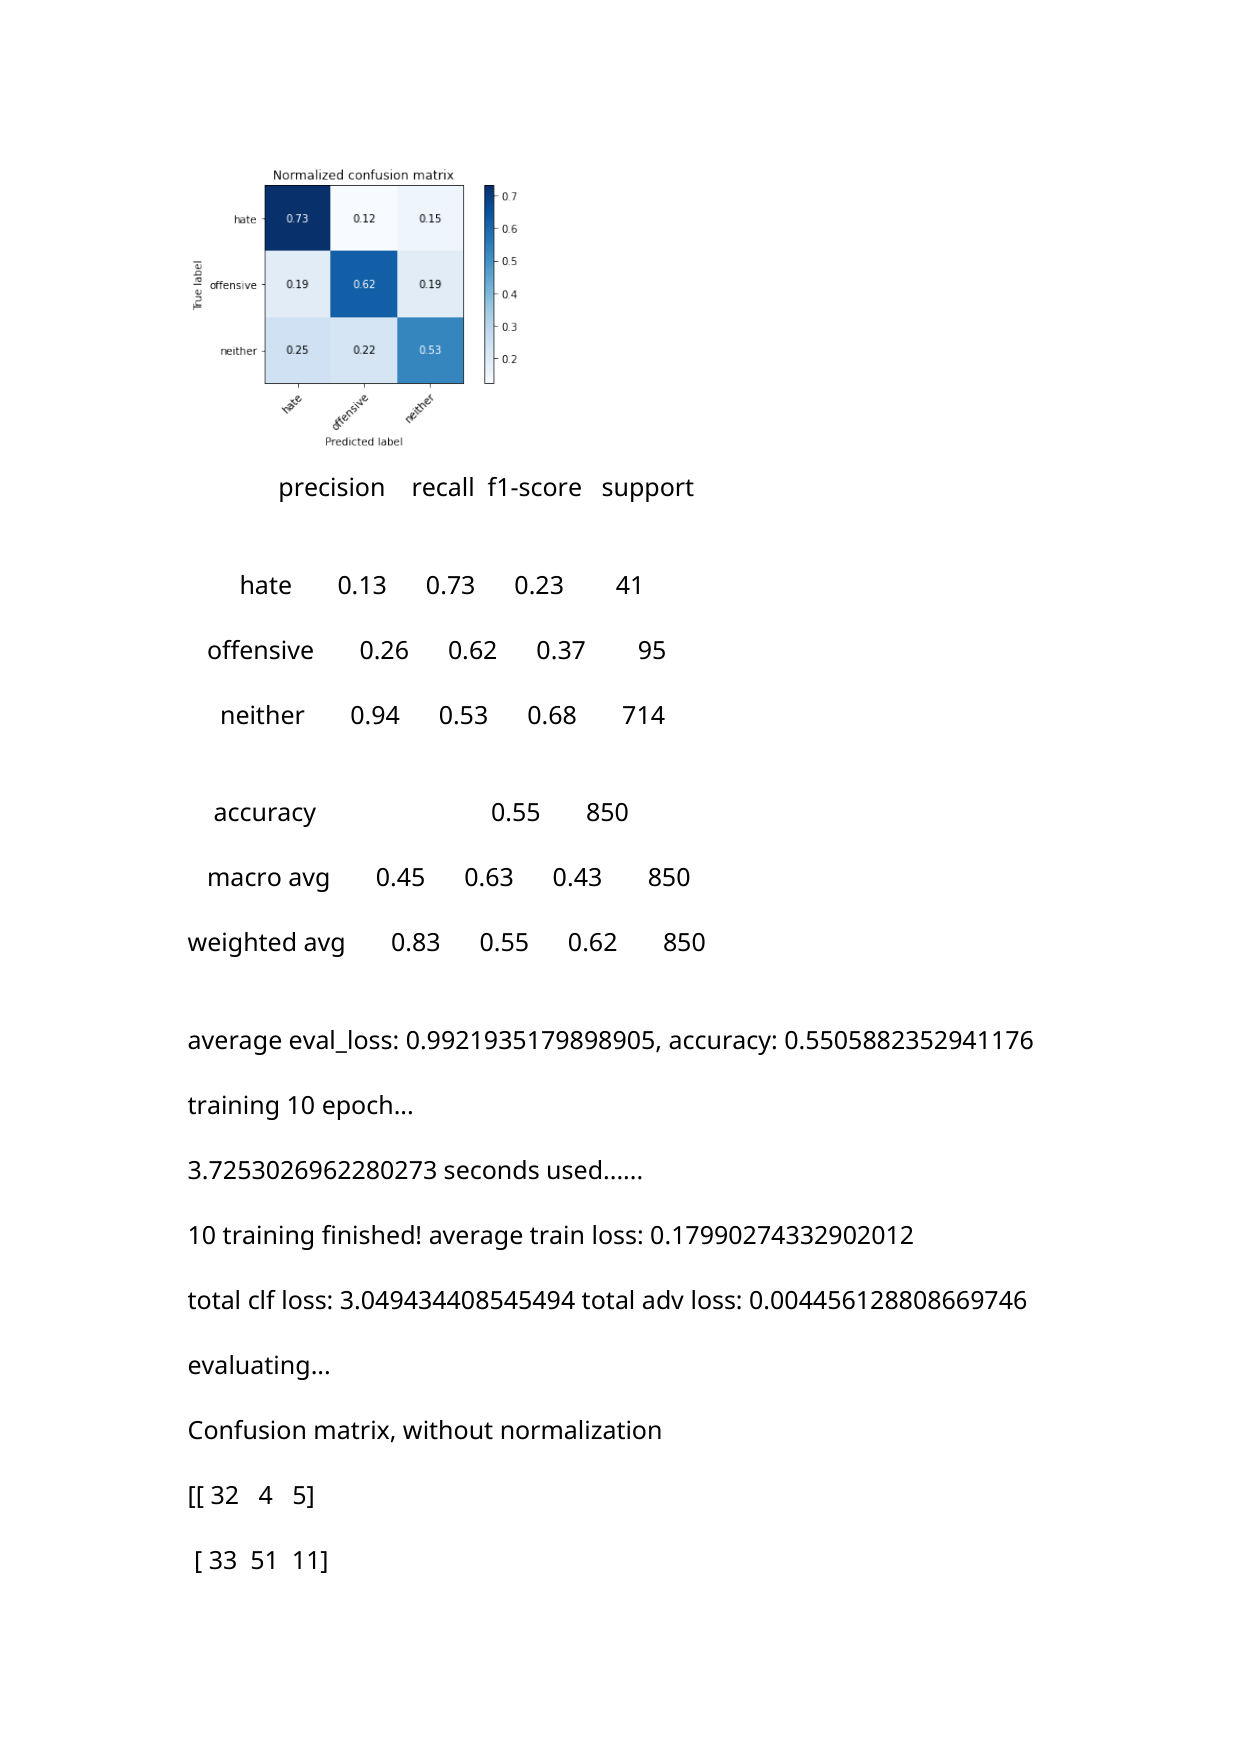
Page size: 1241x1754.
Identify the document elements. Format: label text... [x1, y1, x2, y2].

text average eval_loss: 0.9921935179898905, accuracy: 0.5505882352941176 [187, 1007, 1053, 1072]
text [ 33 51 11] [187, 1527, 1053, 1592]
text accuracy 0.55 850 [187, 779, 1053, 844]
text hate 0.13 0.73 0.23 41 [187, 552, 1053, 617]
text Confusion matrix, without normalization [187, 1397, 1053, 1462]
text total clf loss: 3.049434408545494 total adv loss: 0.004456128808669746 [187, 1267, 1053, 1332]
text 10 training finished! average train loss: 0.17990274332902012 [187, 1202, 1053, 1267]
text weighted avg 0.83 0.55 0.62 850 [187, 909, 1053, 974]
text 3.7253026962280273 seconds used...... [187, 1137, 1053, 1202]
text neither 0.94 0.53 0.68 714 [187, 682, 1053, 747]
text macro avg 0.45 0.63 0.43 850 [187, 844, 1053, 909]
text [[ 32 4 5] [187, 1462, 1053, 1527]
text evaluating... [187, 1332, 1053, 1397]
text training 10 epoch... [187, 1072, 1053, 1137]
text offensive 0.26 0.62 0.37 95 [187, 617, 1053, 682]
text precision recall f1-score support [187, 454, 1053, 519]
picture [187, 162, 525, 454]
